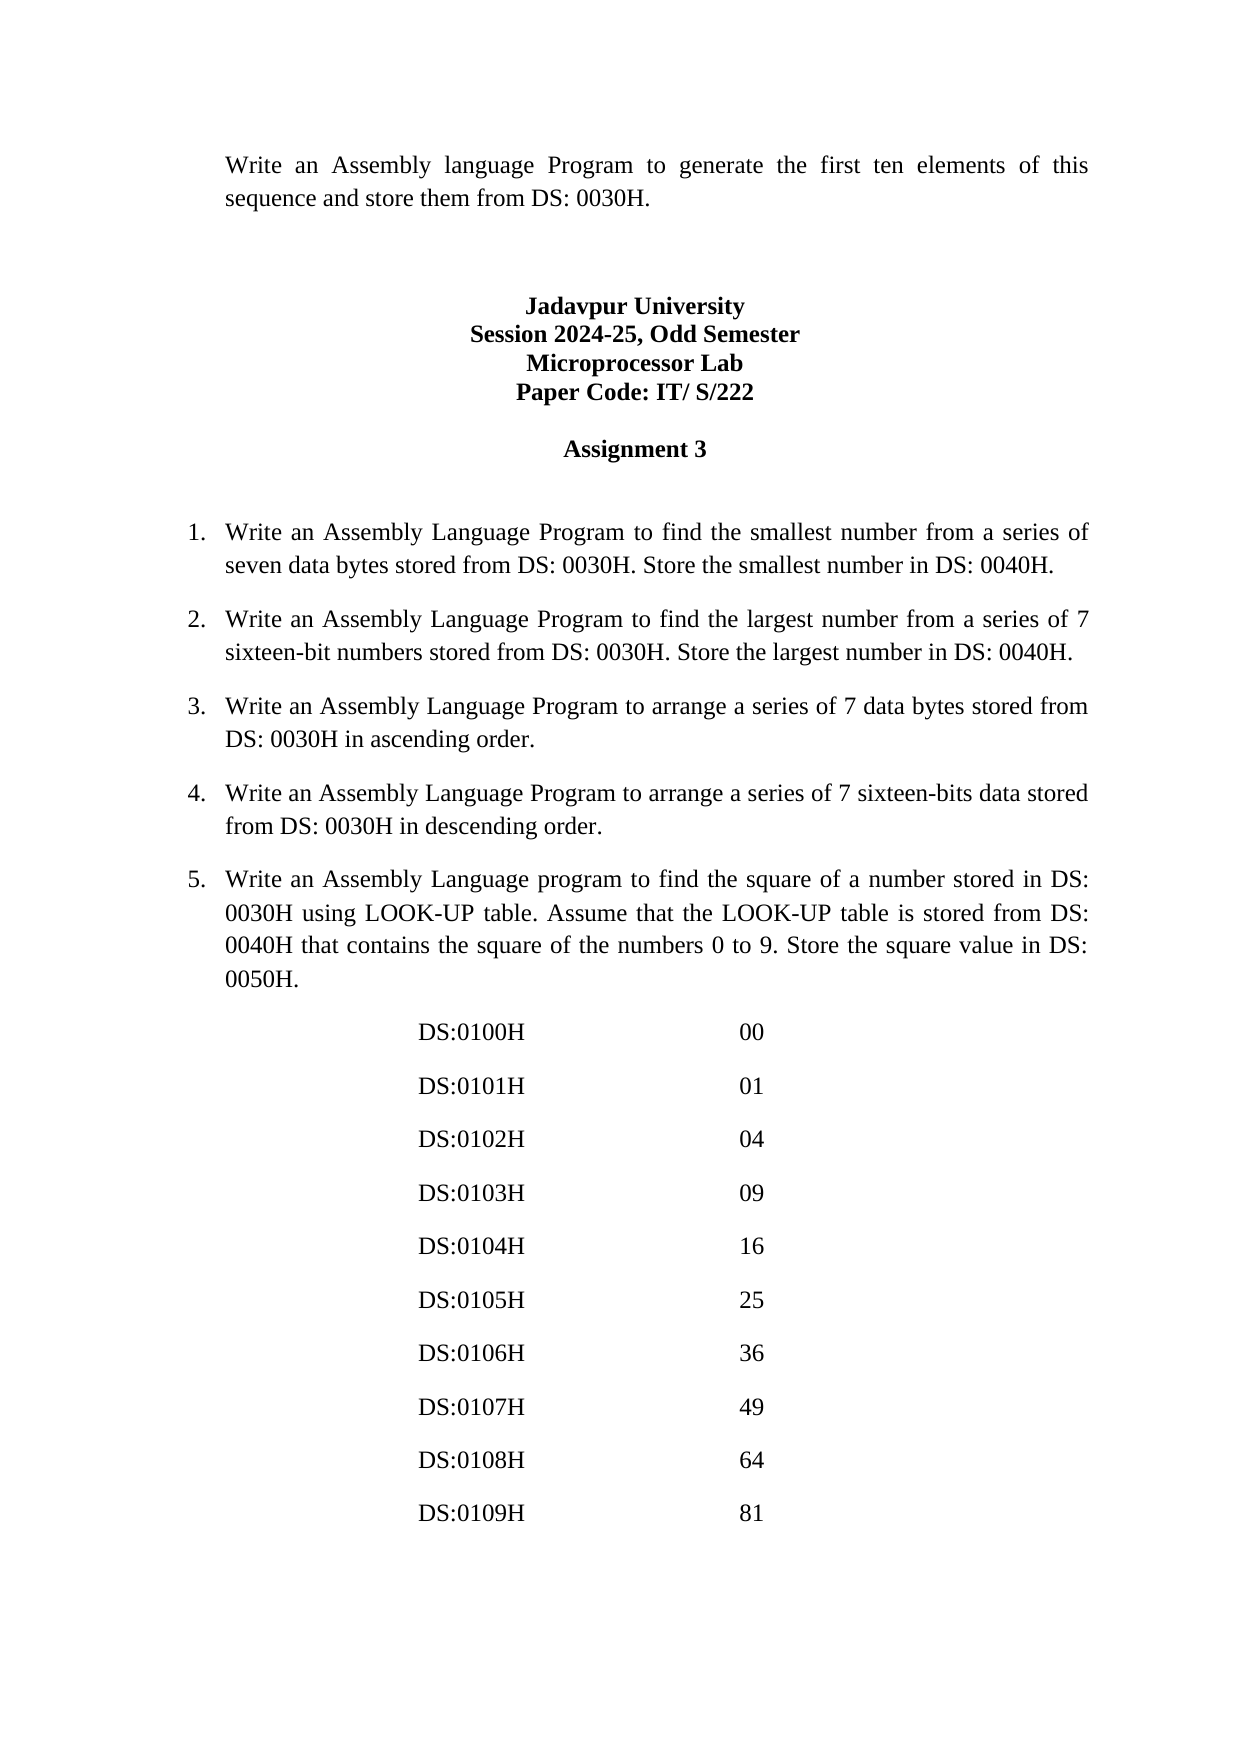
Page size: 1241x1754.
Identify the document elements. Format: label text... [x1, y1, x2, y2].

list Write an Assembly Language Program to find the smallest number from a series of seven data bytes stored from DS: 0030H. Store the smallest number in DS: 0040H. [187, 517, 1090, 579]
table_cell DS:0109H [330, 1499, 613, 1552]
text Jadavpur University [150, 291, 1090, 319]
table_cell DS:0107H [330, 1392, 613, 1445]
table_cell DS:0104H [330, 1231, 613, 1285]
text Write an Assembly language Program to generate the first ten elements of this sequence and store them from DS: 0030H. [225, 150, 1090, 212]
list Write an Assembly Language Program to arrange a series of 7 sixteen-bits data stored from DS: 0030H in descending order. [187, 778, 1090, 839]
table_cell 81 [613, 1499, 891, 1552]
table_cell DS:0106H [330, 1338, 613, 1392]
table_cell DS:0103H [330, 1178, 613, 1231]
table_cell DS:0105H [330, 1285, 613, 1338]
table_cell 64 [613, 1445, 891, 1498]
list Write an Assembly Language program to find the square of a number stored in DS: 0030H using LOOK-UP table. Assume that the LOOK-UP table is stored from DS: 0040H that contains the square of the numbers 0 to 9. Store the square value in DS: 0050H. [187, 864, 1090, 992]
table_cell 01 [613, 1071, 891, 1124]
table_cell DS:0101H [330, 1071, 613, 1124]
table_cell 49 [613, 1392, 891, 1445]
text Microprocessor Lab [150, 348, 1090, 377]
list Write an Assembly Language Program to arrange a series of 7 data bytes stored from DS: 0030H in ascending order. [187, 691, 1090, 753]
text Assignment 3 [150, 434, 1090, 463]
table_cell 09 [613, 1178, 891, 1231]
table_cell 16 [613, 1231, 891, 1285]
table_cell DS:0108H [330, 1445, 613, 1498]
table_cell 36 [613, 1338, 891, 1392]
text Session 2024-25, Odd Semester [150, 319, 1090, 348]
table_header 00 [613, 1018, 891, 1071]
table_header DS:0100H [330, 1018, 613, 1071]
table_cell DS:0102H [330, 1124, 613, 1178]
list Write an Assembly Language Program to find the largest number from a series of 7 sixteen-bit numbers stored from DS: 0030H. Store the largest number in DS: 0040H. [187, 604, 1090, 666]
table_cell 04 [613, 1124, 891, 1178]
text Paper Code: IT/ S/222 [150, 377, 1090, 406]
table_cell 25 [613, 1285, 891, 1338]
